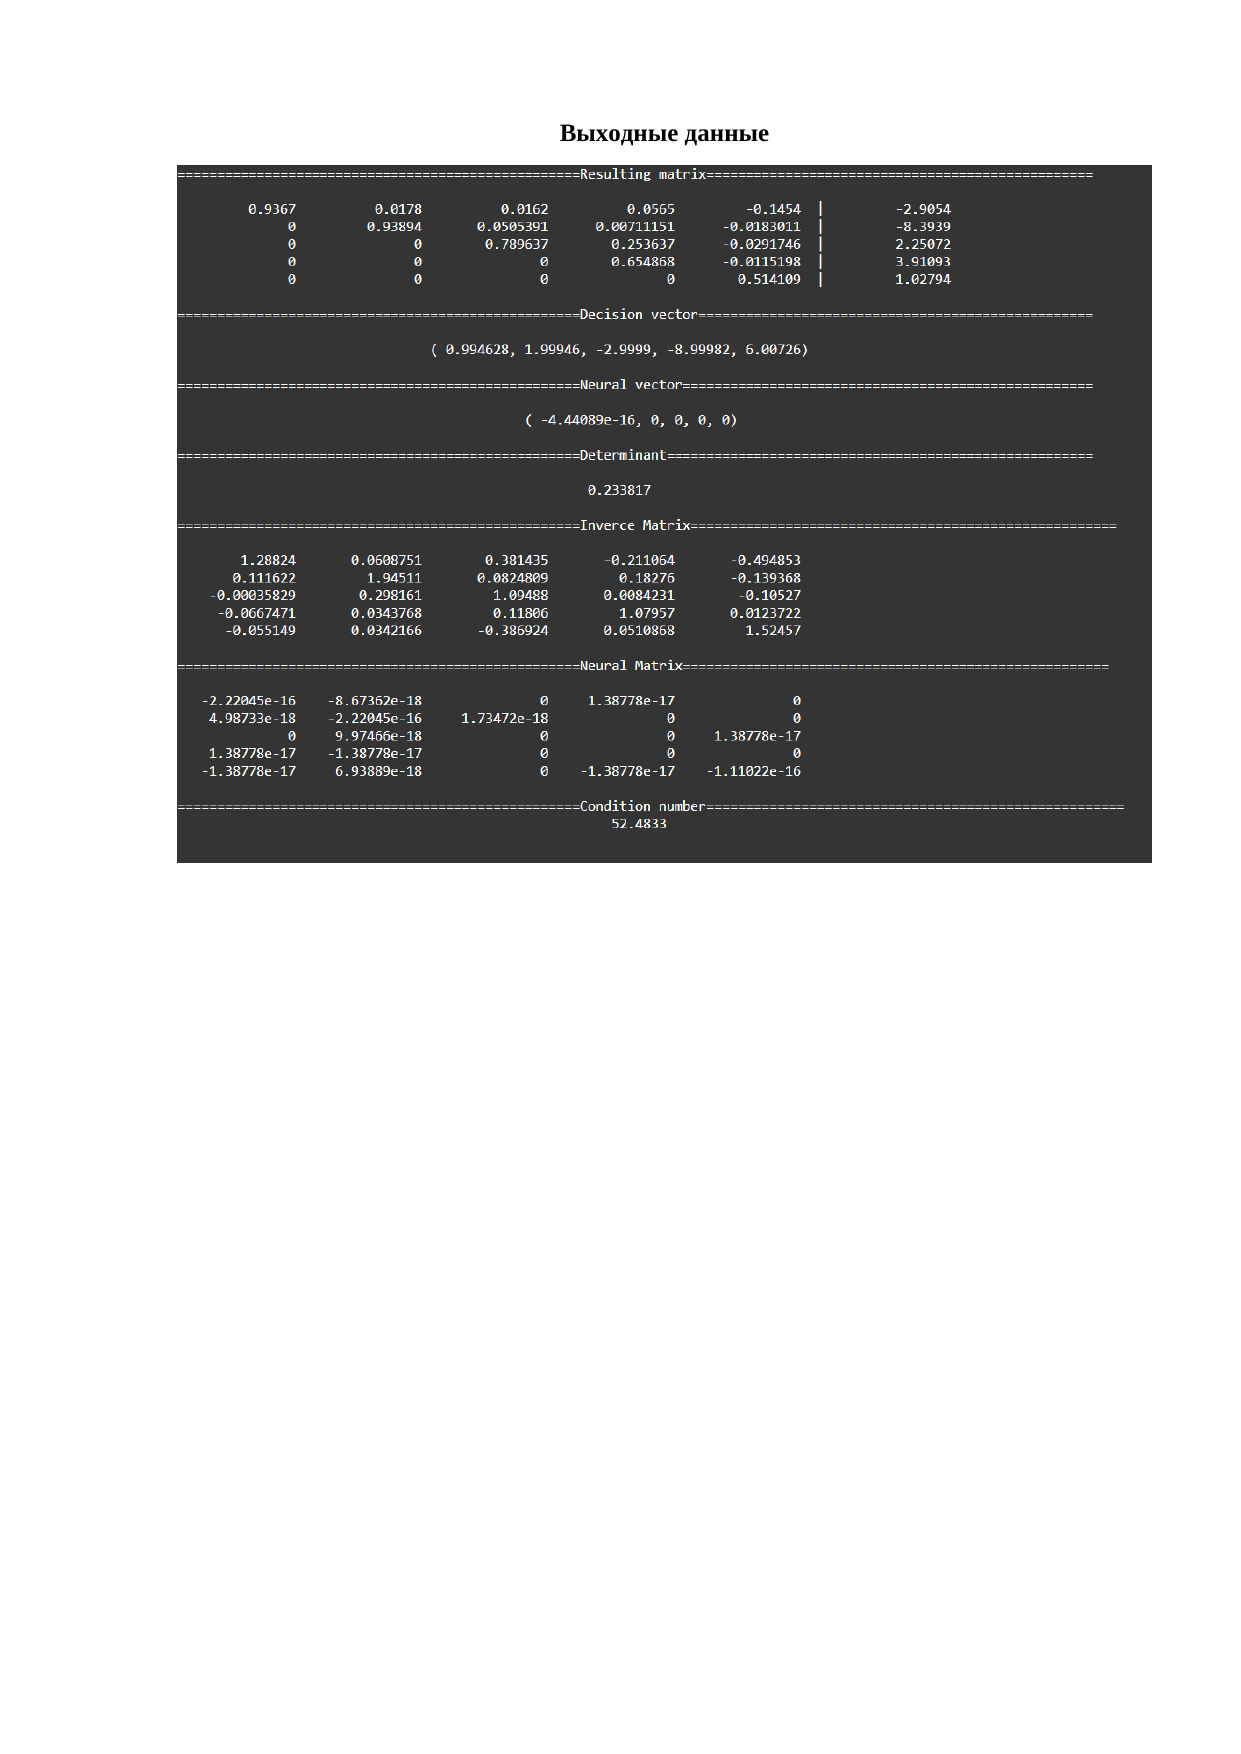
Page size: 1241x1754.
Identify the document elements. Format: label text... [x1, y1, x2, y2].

text Выходные данные [177, 118, 1152, 147]
picture [177, 165, 1152, 863]
